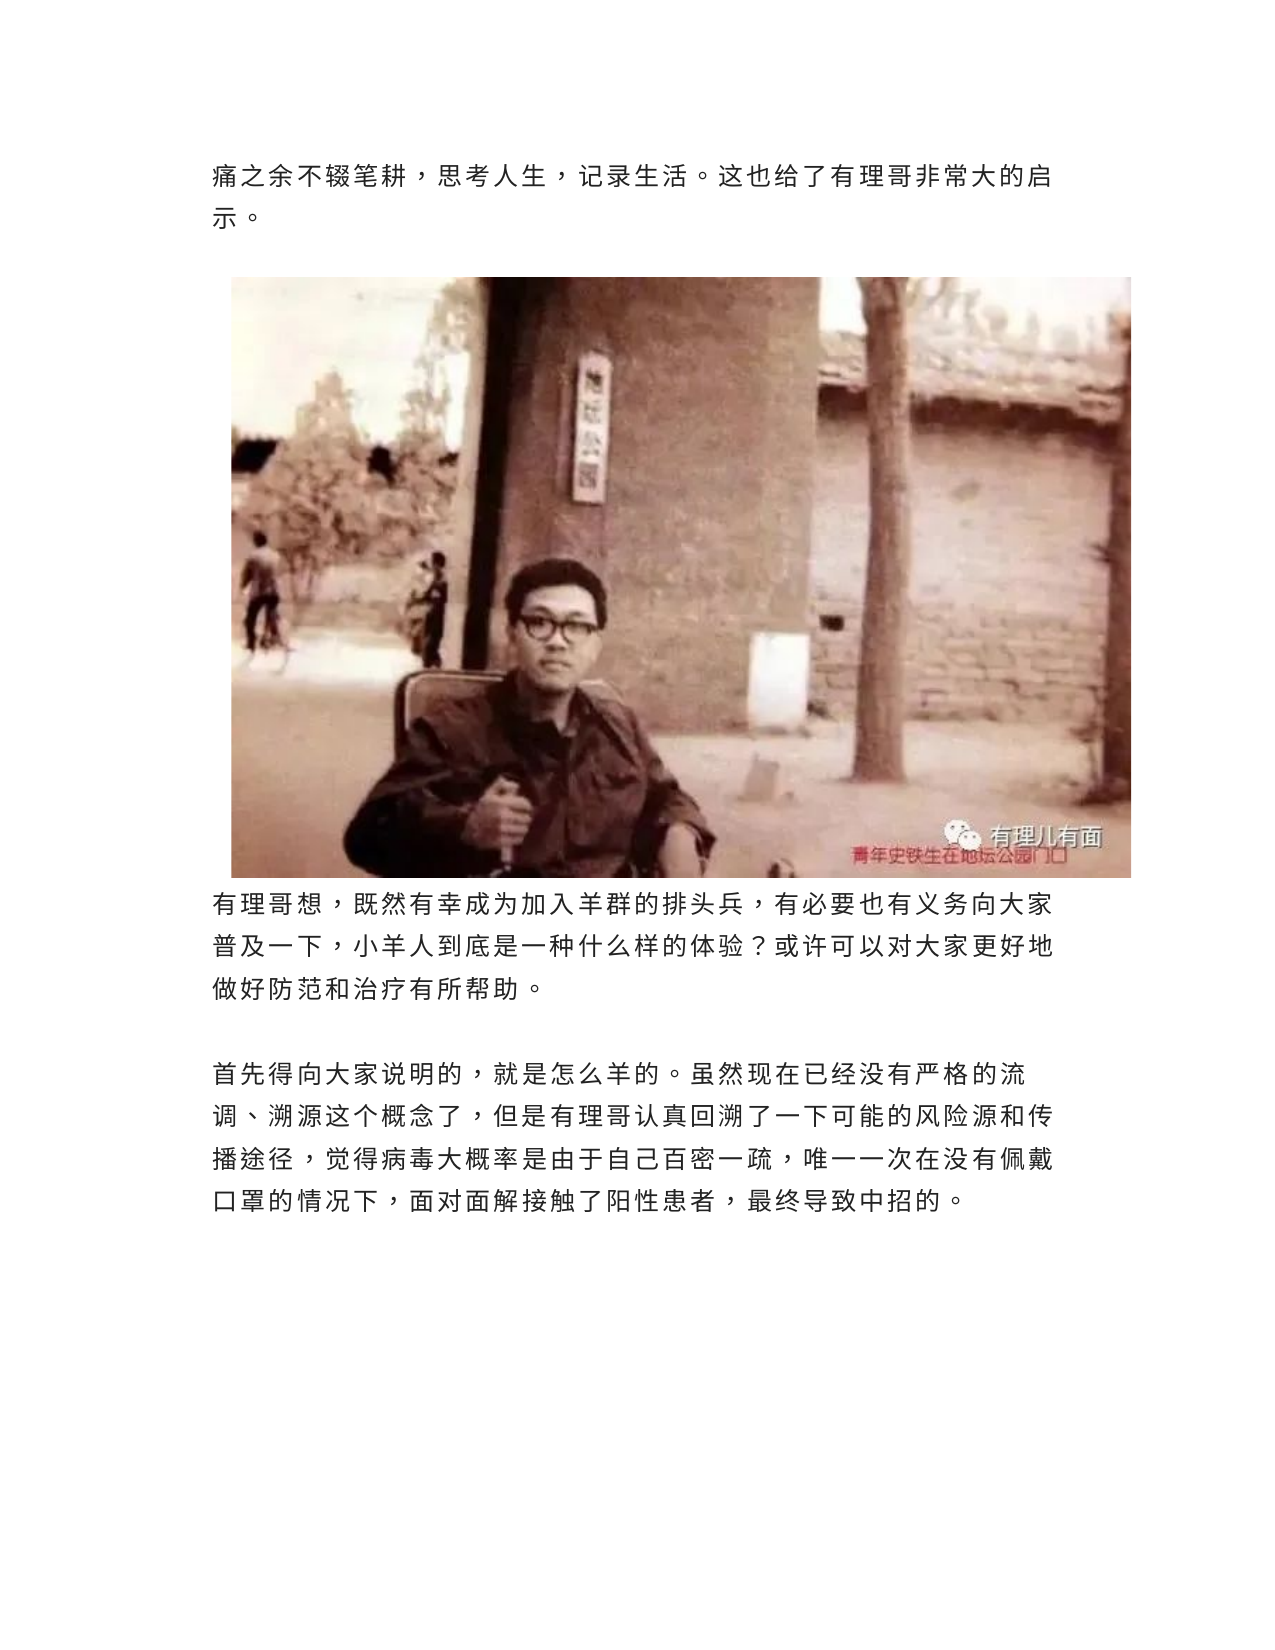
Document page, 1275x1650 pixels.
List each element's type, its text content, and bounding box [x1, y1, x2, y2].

picture [231, 277, 1132, 878]
text 首先得向大家说明的，就是怎么羊的。虽然现在已经没有严格的流调、溯源这个概念了，但是有理哥认真回溯了一下可能的风险源和传播途径，觉得病毒大概率是由于自己百密一疏，唯一一次在没有佩戴口罩的情况下，面对面解接触了阳性患者，最终导致中招的。 [212, 1048, 1062, 1218]
text 有理哥想，既然有幸成为加入羊群的排头兵，有必要也有义务向大家普及一下，小羊人到底是一种什么样的体验？或许可以对大家更好地做好防范和治疗有所帮助。 [212, 878, 1062, 1006]
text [212, 150, 1062, 235]
